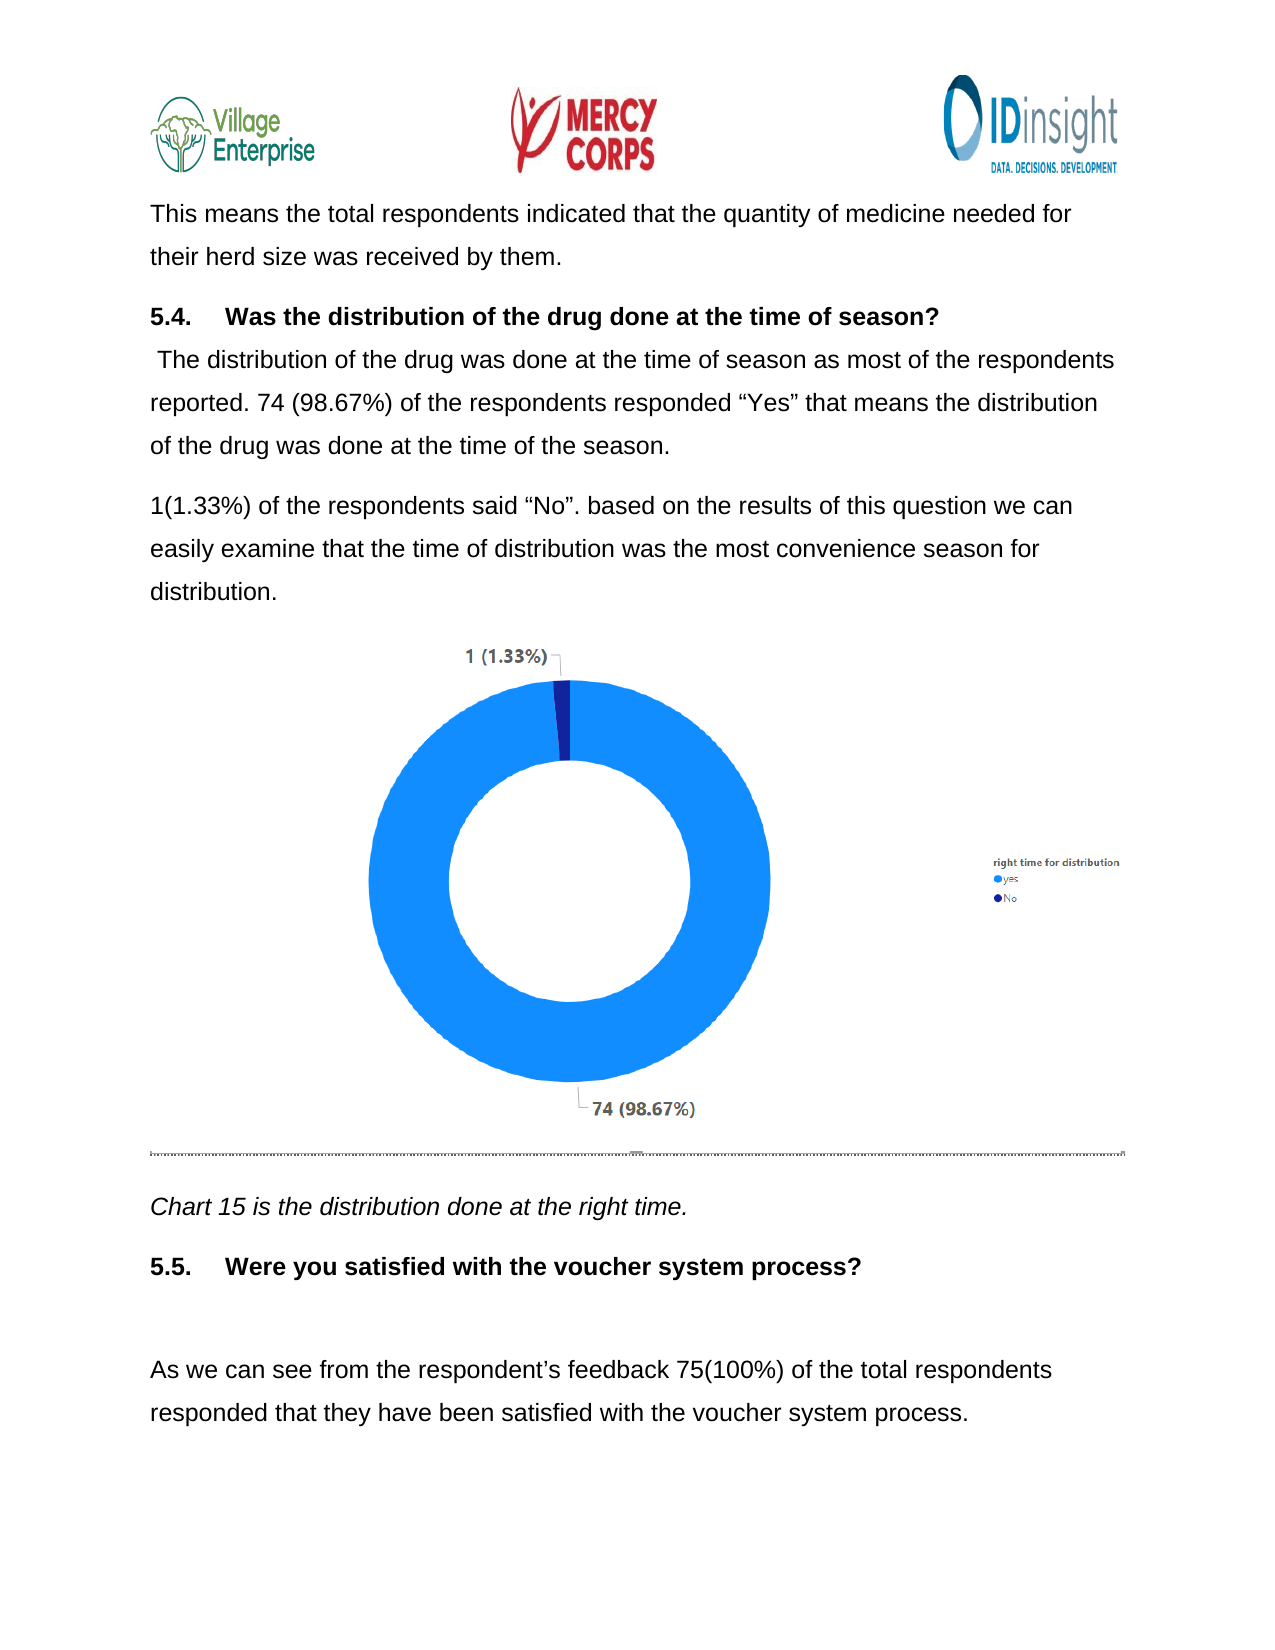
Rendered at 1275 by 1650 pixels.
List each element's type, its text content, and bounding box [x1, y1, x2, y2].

picture [943, 75, 1118, 173]
picture [511, 87, 657, 173]
list Were you satisfied with the voucher system process? [150, 1252, 1125, 1280]
text Chart 15 is the distribution done at the right time. [150, 1192, 1125, 1221]
picture [150, 96, 315, 173]
text The distribution of the drug was done at the time of season as most of the respondents reported. 74 (98.67%) of the respondents responded “Yes” that means the distribution of the drug was done at the time of the season. [150, 344, 1125, 459]
text 1(1.33%) of the respondents said “No”. based on the results of this question we can easily examine that the time of distribution was the most convenience season for distribution. [150, 491, 1125, 606]
text This means the total respondents indicated that the quantity of medicine needed for their herd size was received by them. [150, 198, 1125, 270]
list Was the distribution of the drug done at the time of season? [150, 301, 1125, 330]
text As we can see from the respondent’s feedback 75(100%) of the total respondents responded that they have been satisfied with the voucher system process. [150, 1354, 1125, 1426]
picture [943, 75, 958, 105]
picture [150, 636, 1125, 1162]
